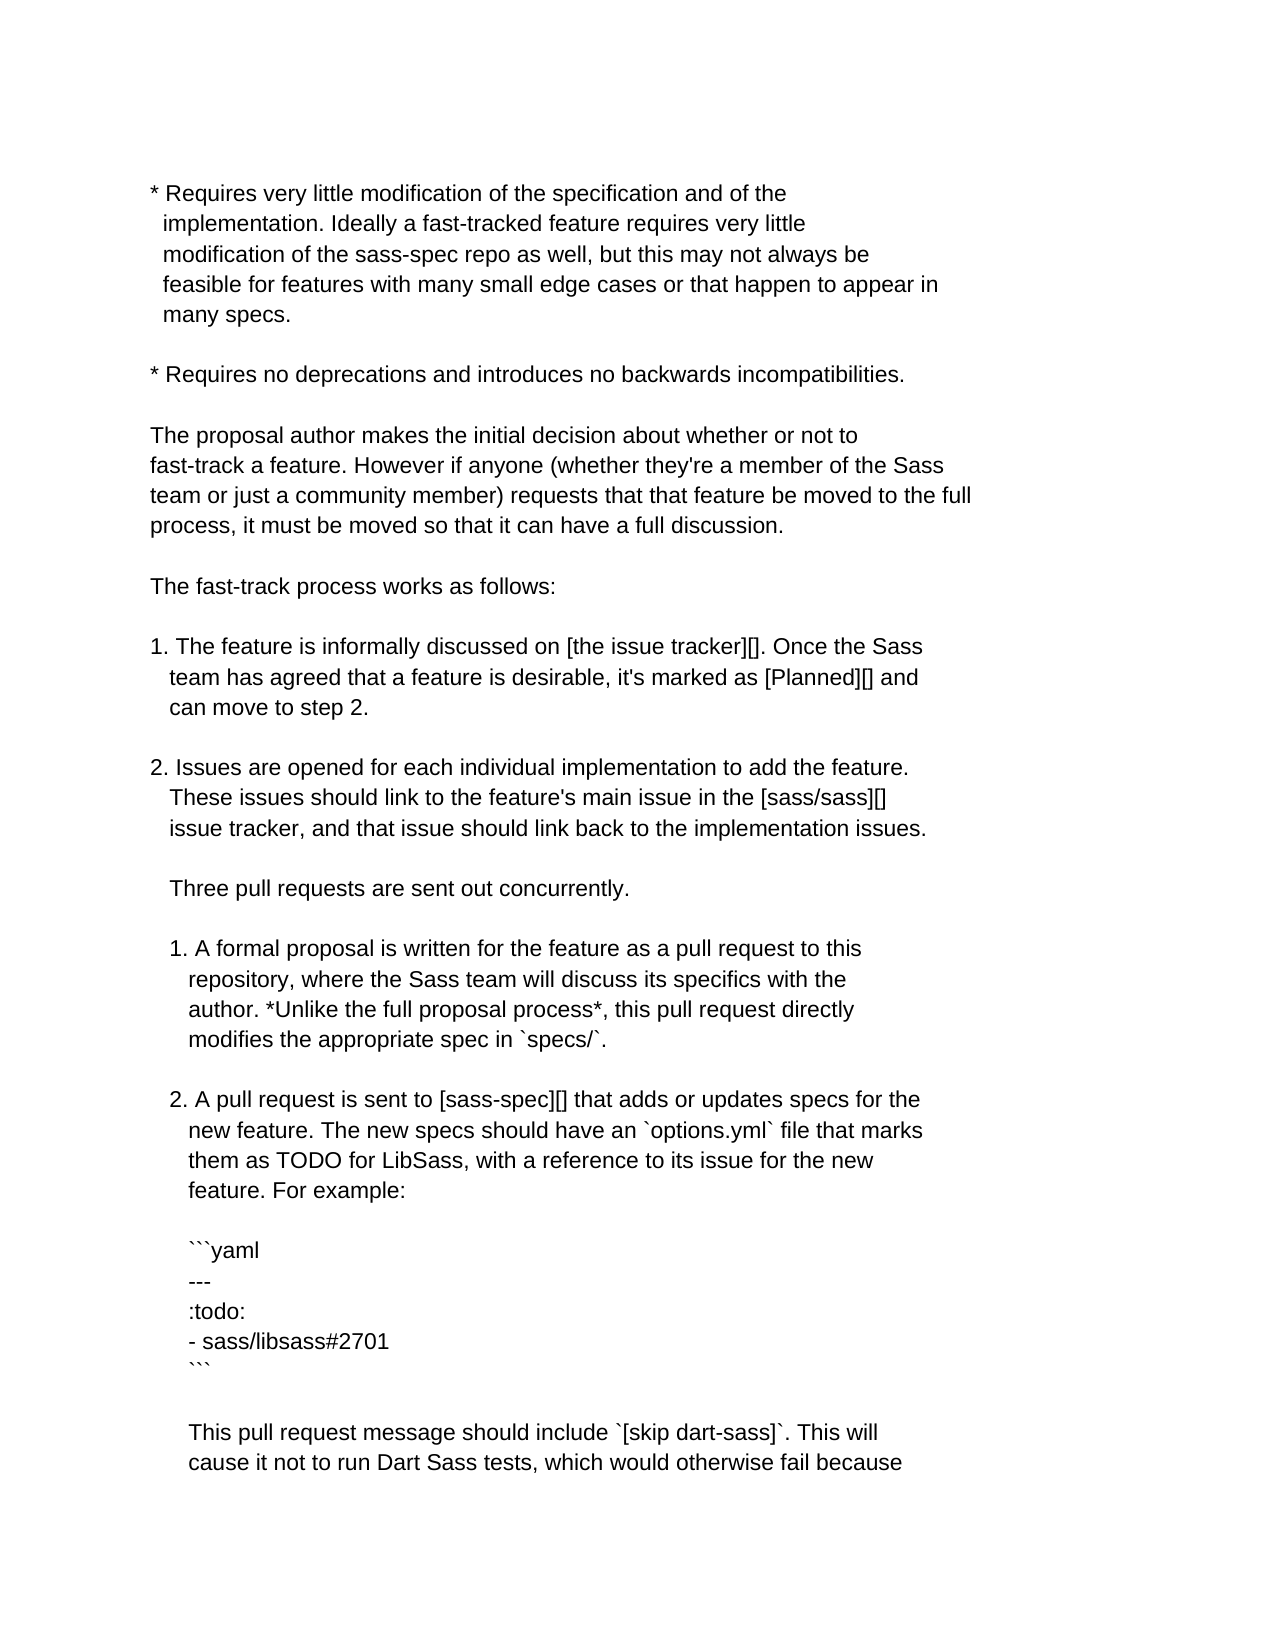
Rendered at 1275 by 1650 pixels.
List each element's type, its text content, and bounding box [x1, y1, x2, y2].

text cause it not to run Dart Sass tests, which would otherwise fail because [150, 1449, 1125, 1475]
text * Requires very little modification of the specification and of the [150, 180, 1125, 207]
text 1. The feature is informally discussed on [the issue tracker][]. Once the Sass [150, 633, 1125, 660]
text new feature. The new specs should have an `options.yml` file that marks [150, 1117, 1125, 1143]
text Three pull requests are sent out concurrently. [150, 875, 1125, 901]
text ```yaml [150, 1237, 1125, 1264]
text them as TODO for LibSass, with a reference to its issue for the new [150, 1147, 1125, 1173]
text team has agreed that a feature is desirable, it's marked as [Planned][] and [150, 663, 1125, 690]
text 2. Issues are opened for each individual implementation to add the feature. [150, 754, 1125, 781]
text - sass/libsass#2701 [150, 1328, 1125, 1354]
text team or just a community member) requests that that feature be moved to the full [150, 482, 1125, 509]
text modification of the sass-spec repo as well, but this may not always be [150, 241, 1125, 267]
text --- [150, 1268, 1125, 1294]
text 1. A formal proposal is written for the feature as a pull request to this [150, 935, 1125, 962]
text issue tracker, and that issue should link back to the implementation issues. [150, 814, 1125, 841]
text feasible for features with many small edge cases or that happen to appear in [150, 271, 1125, 297]
text modifies the appropriate spec in `specs/`. [150, 1026, 1125, 1052]
text feature. For example: [150, 1177, 1125, 1203]
text :todo: [150, 1298, 1125, 1324]
text ``` [150, 1358, 1125, 1385]
text author. *Unlike the full proposal process*, this pull request directly [150, 996, 1125, 1022]
text These issues should link to the feature's main issue in the [sass/sass][] [150, 784, 1125, 811]
text fast-track a feature. However if anyone (whether they're a member of the Sass [150, 452, 1125, 478]
text This pull request message should include `[skip dart-sass]`. This will [150, 1419, 1125, 1445]
text can move to step 2. [150, 694, 1125, 720]
text 2. A pull request is sent to [sass-spec][] that adds or updates specs for the [150, 1086, 1125, 1113]
text implementation. Ideally a fast-tracked feature requires very little [150, 210, 1125, 237]
text process, it must be moved so that it can have a full discussion. [150, 512, 1125, 539]
text The proposal author makes the initial decision about whether or not to [150, 422, 1125, 448]
text The fast-track process works as follows: [150, 573, 1125, 599]
text many specs. [150, 301, 1125, 327]
text * Requires no deprecations and introduces no backwards incompatibilities. [150, 361, 1125, 388]
text repository, where the Sass team will discuss its specifics with the [150, 966, 1125, 992]
